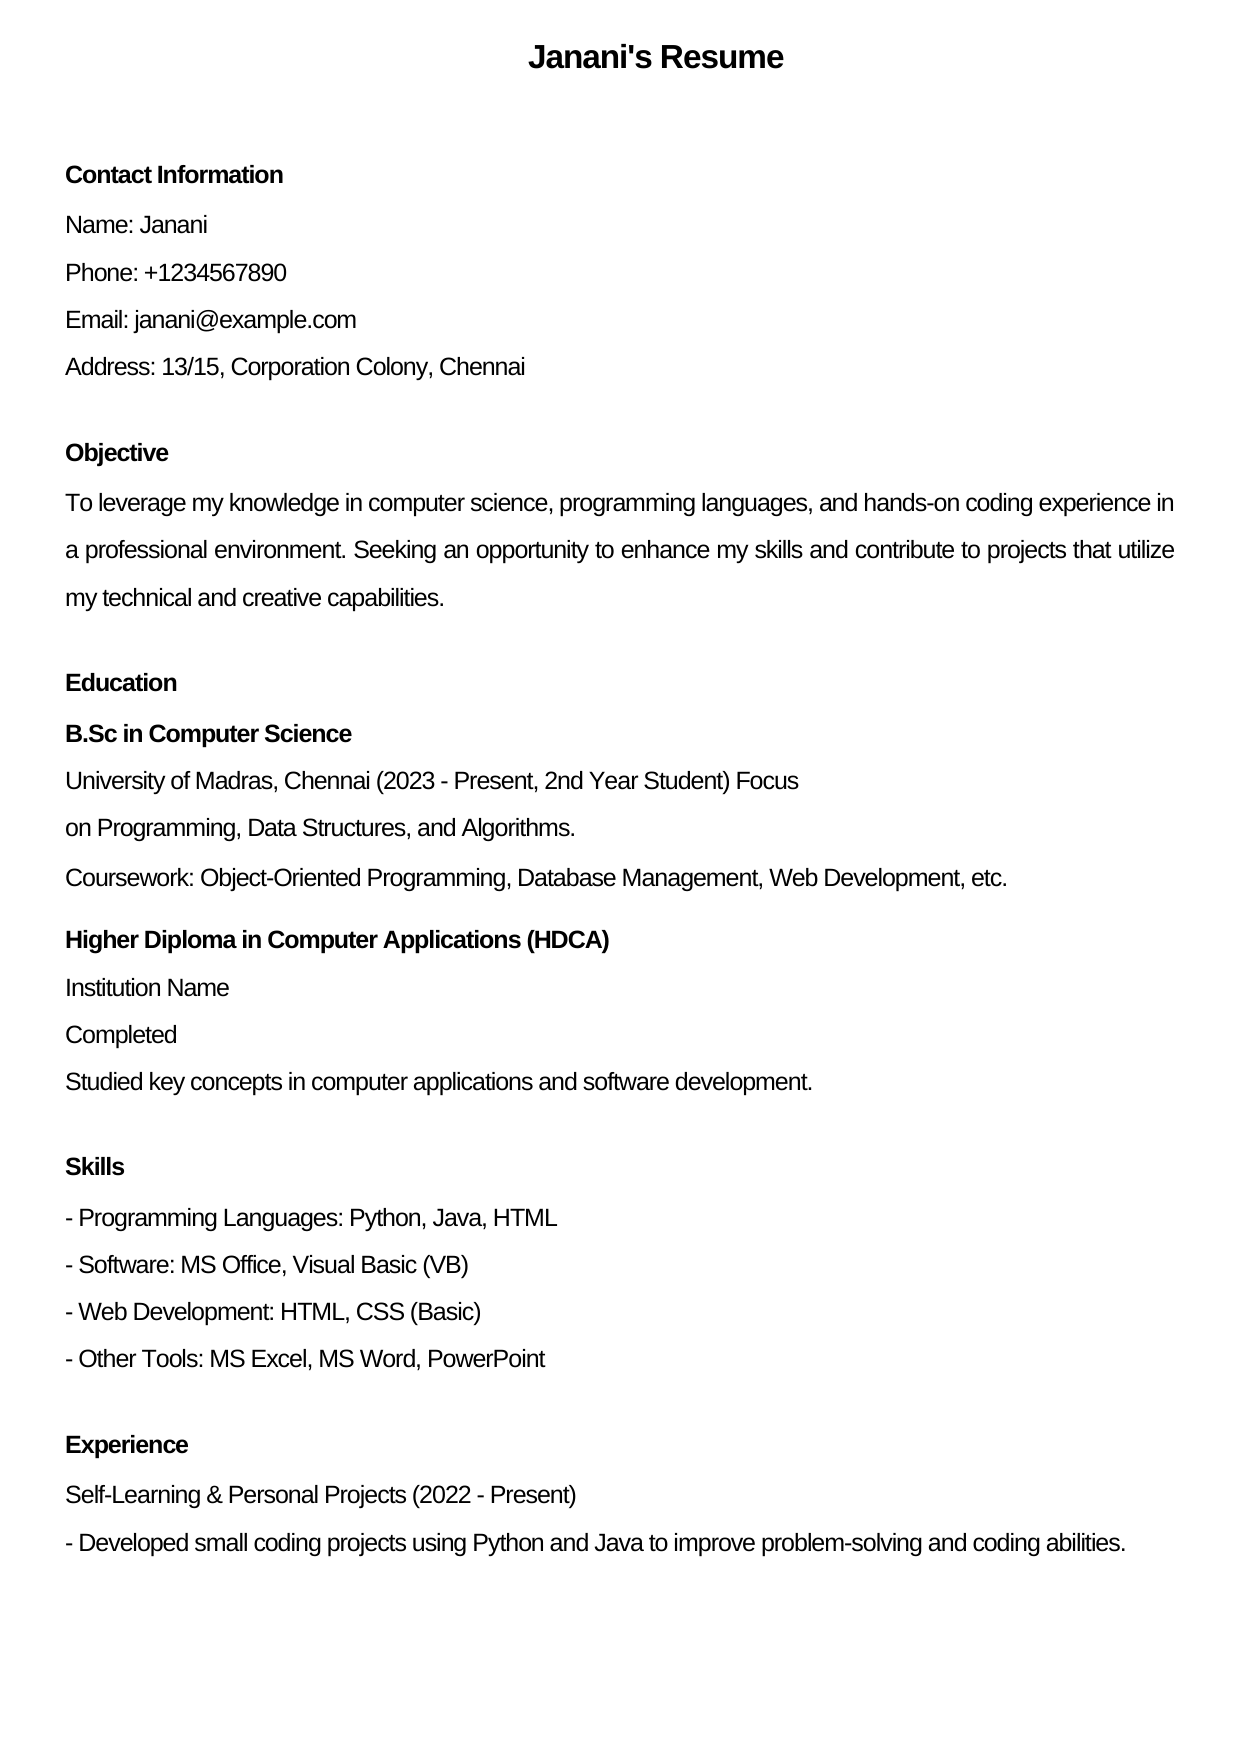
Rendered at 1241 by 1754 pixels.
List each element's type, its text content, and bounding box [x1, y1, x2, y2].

text Coursework: Object-Oriented Programming, Database Management, Web Development, etc. [65, 859, 1177, 893]
text Contact Information [65, 156, 1177, 190]
text Self-Learning & Personal Projects (2022 - Present) - Developed small coding projects using Python and Java to improve problem-solving and coding abilities. [65, 1466, 1177, 1560]
text Experience [65, 1426, 1177, 1460]
text Skills [65, 1148, 1177, 1182]
text Higher Diploma in Computer Applications (HDCA) Institution Name Completed Studied key concepts in computer applications and software development. [65, 911, 892, 1099]
text Janani's Resume [65, 31, 785, 77]
text B.Sc in Computer Science University of Madras, Chennai (2023 - Present, 2nd Year Student) Focus on Programming, Data Structures, and Algorithms. [65, 704, 802, 846]
text - Programming Languages: Python, Java, HTML - Software: MS Office, Visual Basic (VB) - Web Development: HTML, CSS (Basic) - Other Tools: MS Excel, MS Word, PowerPoint [65, 1188, 607, 1377]
text To leverage my knowledge in computer science, programming languages, and hands-on coding experience in a professional environment. Seeking an opportunity to enhance my skills and contribute to projects that utilize my technical and creative capabilities. [65, 474, 1175, 616]
text Education [65, 664, 1177, 698]
text Objective [65, 434, 1177, 468]
text Name: Janani Phone: +1234567890 Email: janani@example.com Address: 13/15, Corporation Colony, Chennai [65, 196, 577, 385]
